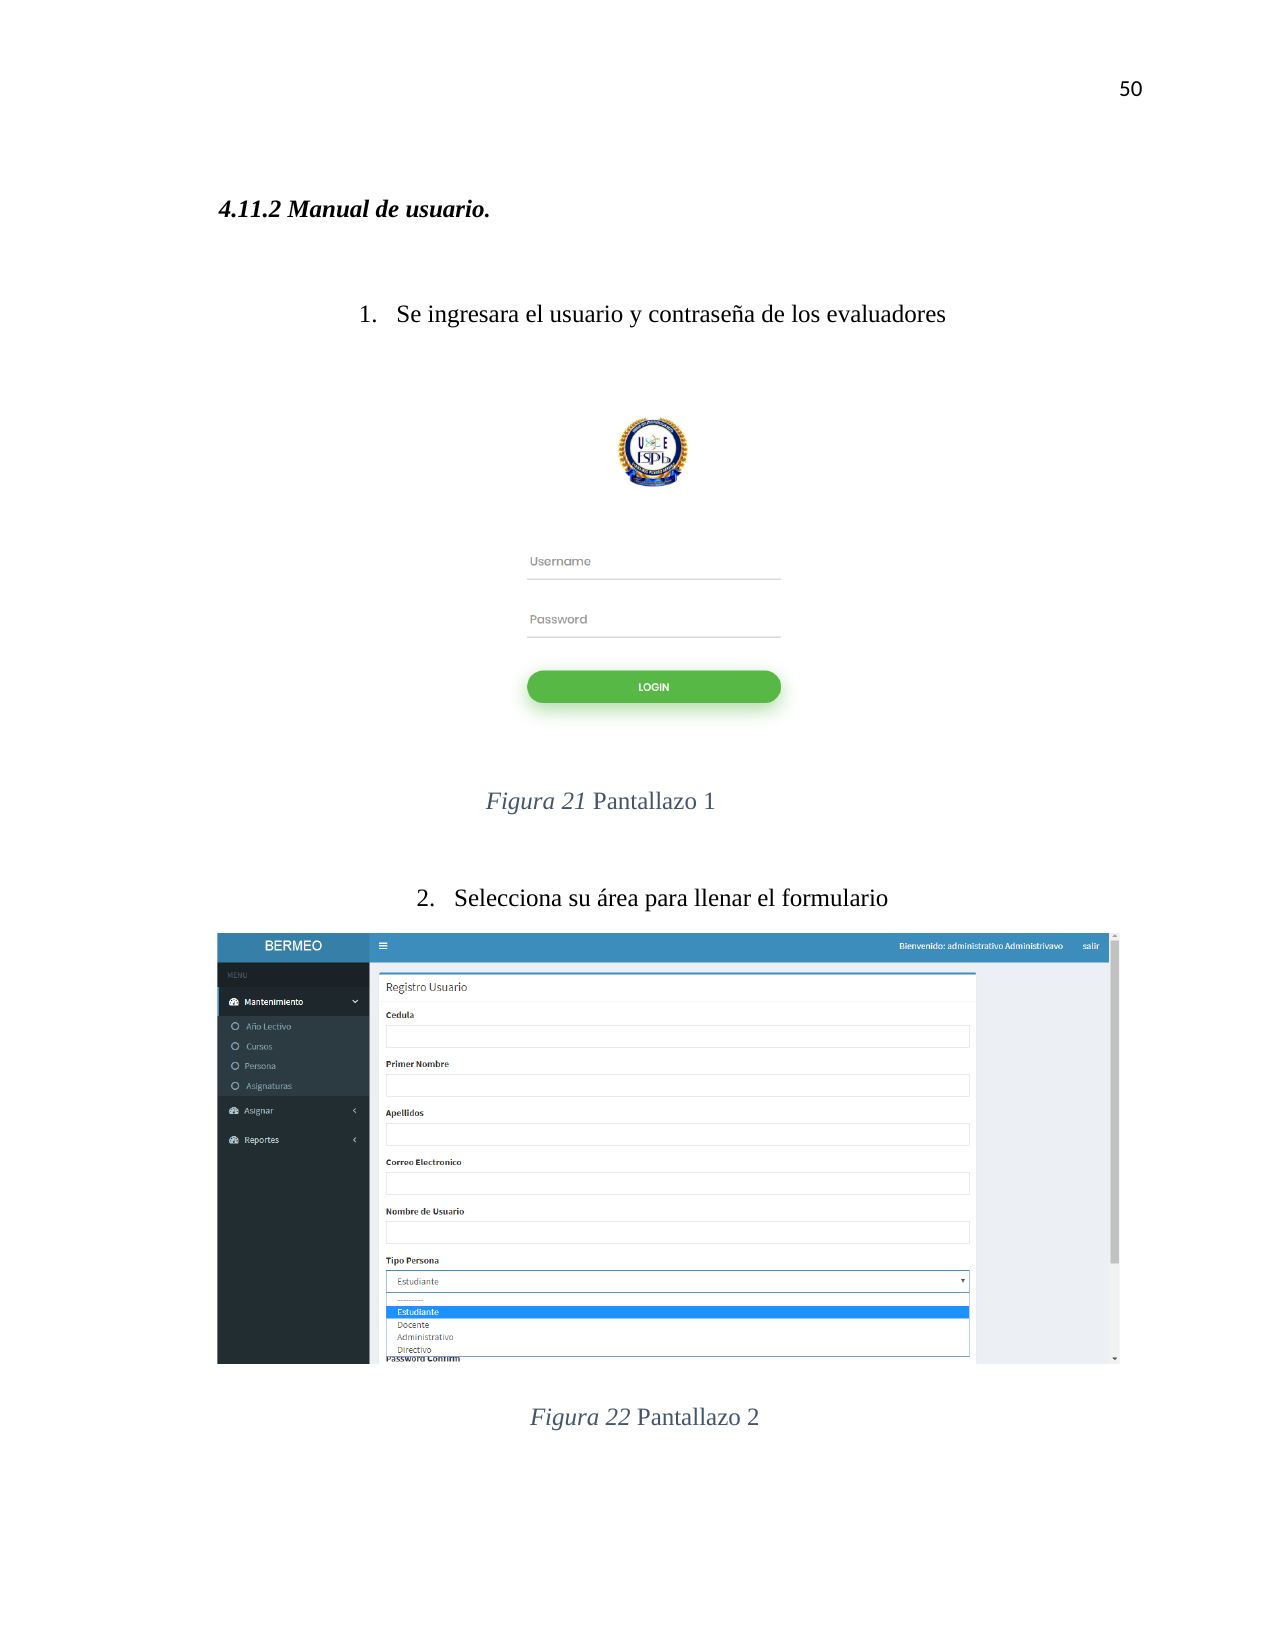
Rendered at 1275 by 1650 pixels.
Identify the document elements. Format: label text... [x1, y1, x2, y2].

subtitle 4.11.2 Manual de usuario. [59, 194, 1142, 223]
picture [214, 346, 1091, 768]
list Se ingresara el usuario y contraseña de los evaluadores [162, 299, 1142, 328]
picture [217, 933, 1120, 1364]
list Selecciona su área para llenar el formulario [162, 883, 1142, 912]
text Figura 21 Pantallazo 1 [59, 786, 1142, 815]
